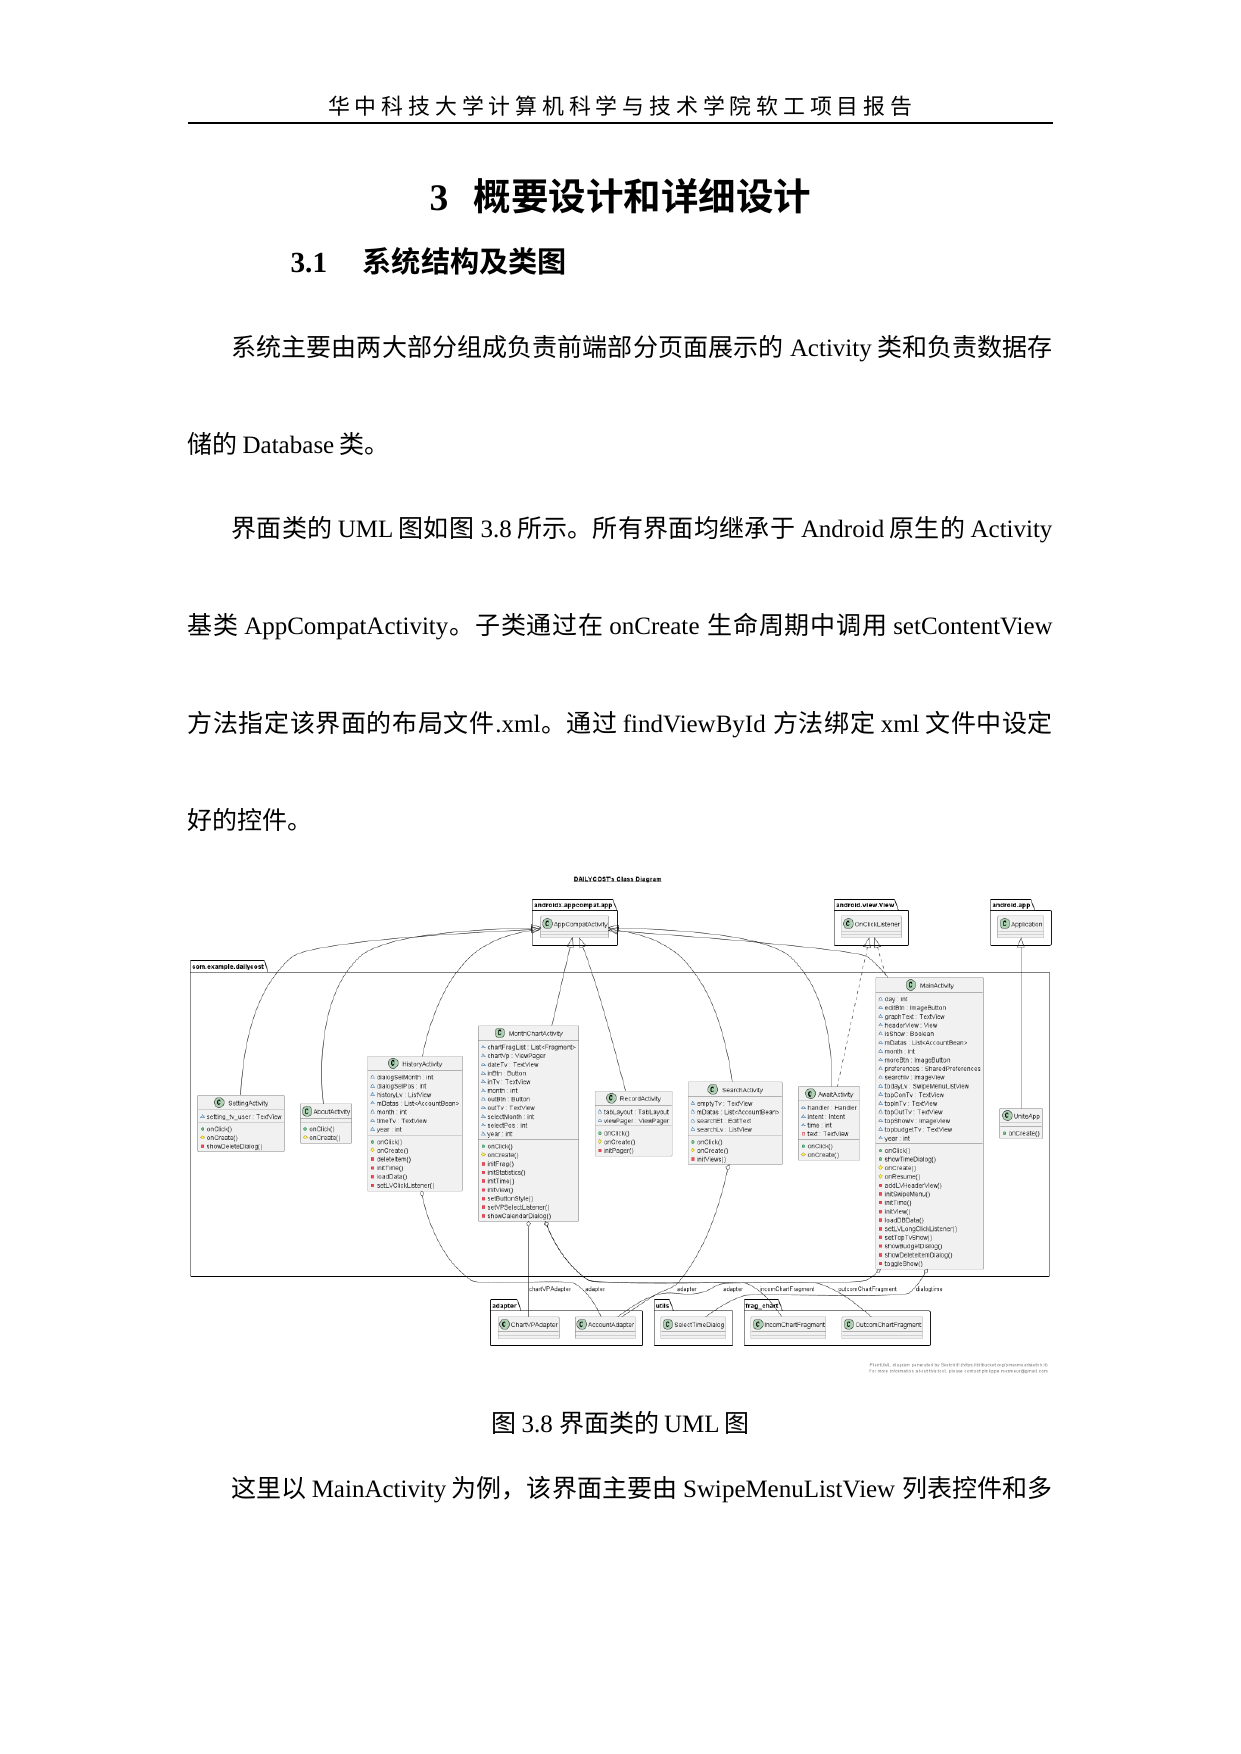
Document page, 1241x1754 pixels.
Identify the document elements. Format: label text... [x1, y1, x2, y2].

picture [187, 869, 1053, 1376]
text 这里以MainActivity为例，该界面主要由SwipeMenuListView 列表控件和多个按钮实现。主要的数据成员为时间（默认值为时间）和当前页面保存数据的列表mDatas。重要的方法主要是，数据载入，界面初始化，设置监听。 [187, 1454, 1053, 1519]
subtitle 概要设计和详细设计 [187, 162, 1053, 227]
text 系统主要由两大部分组成负责前端部分页面展示的Activity类和负责数据存储的Database类。 [187, 313, 1053, 476]
subtitle 系统结构及类图 [247, 227, 1053, 292]
